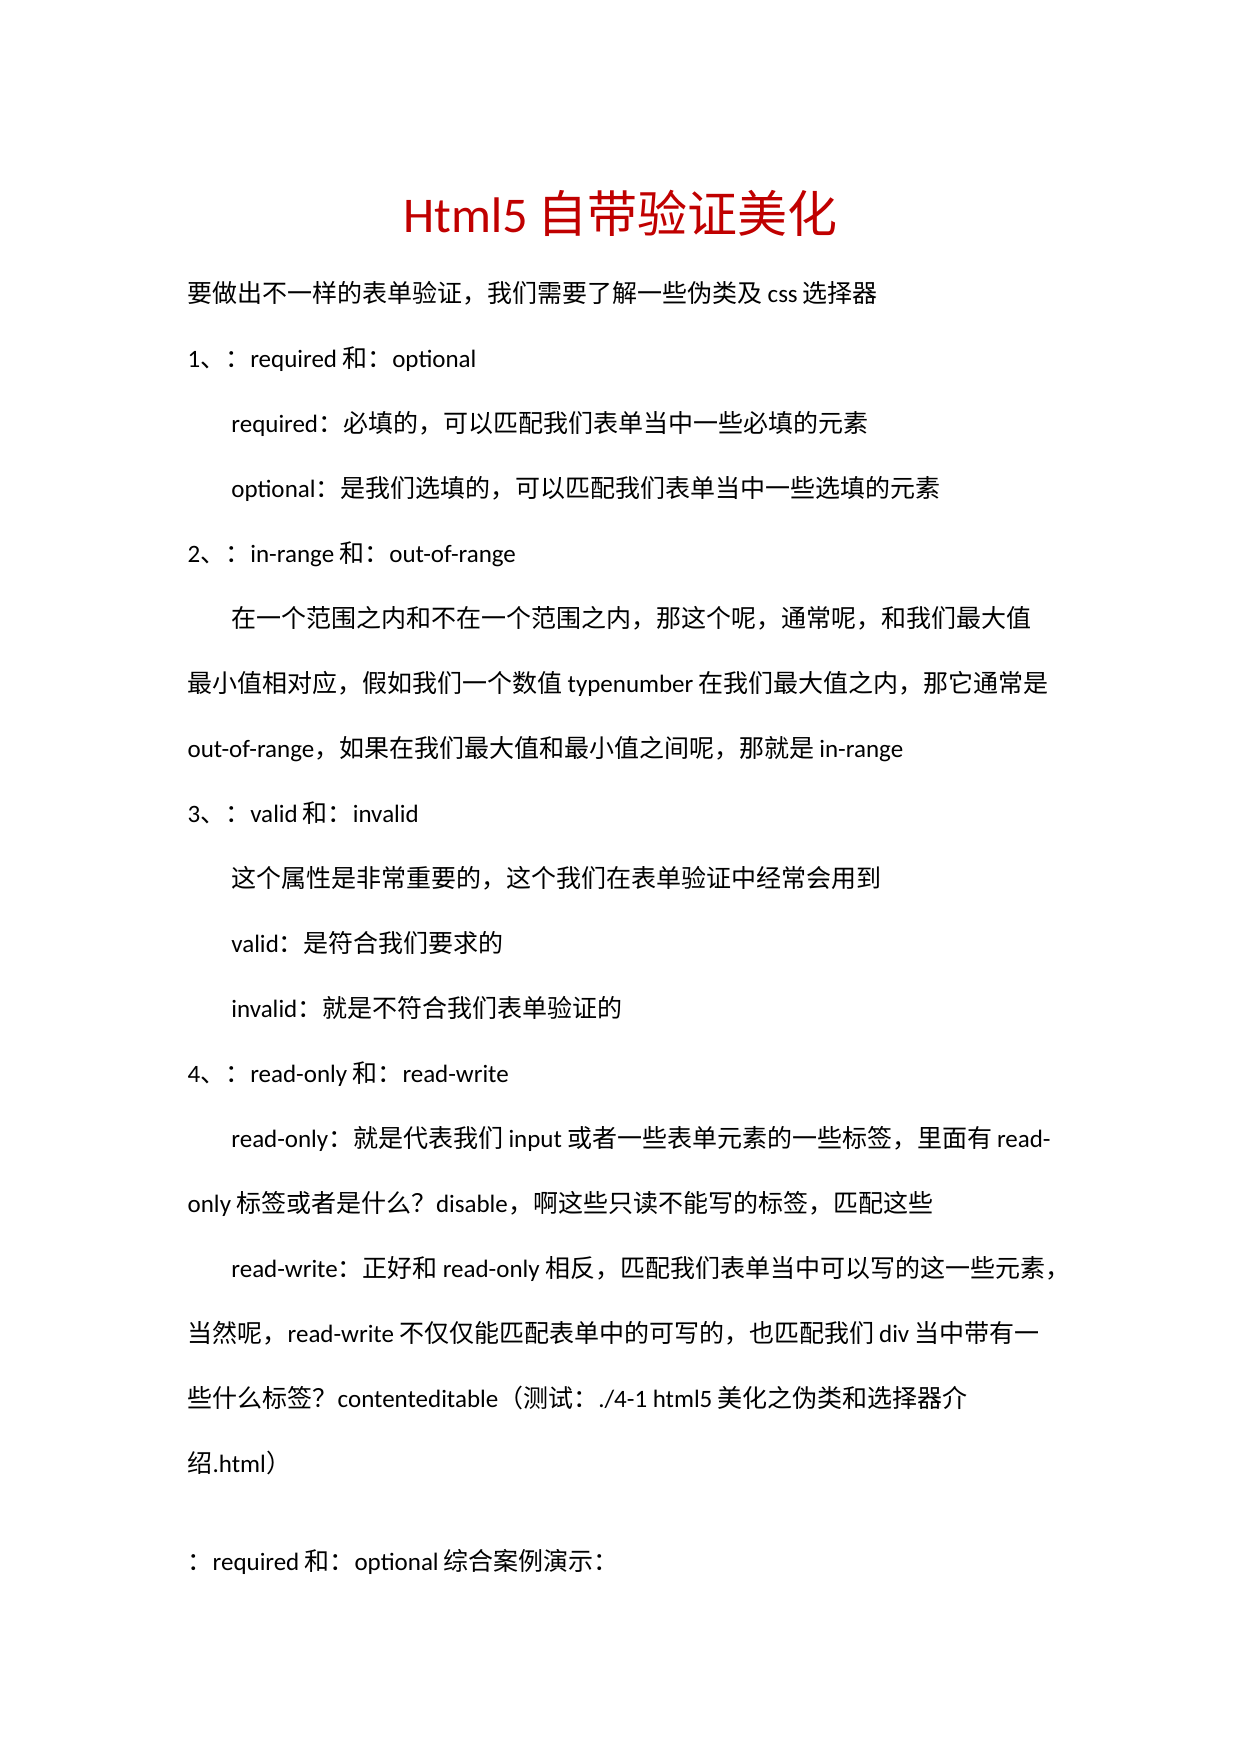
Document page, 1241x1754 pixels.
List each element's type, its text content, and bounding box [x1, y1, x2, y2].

list 在一个范围之内和不在一个范围之内，那这个呢，通常呢，和我们最大值最小值相对应，假如我们一个数值typenumber在我们最大值之内，那它通常是out-of-range，如果在我们最大值和最小值之间呢，那就是in-range [187, 584, 1053, 779]
list ：read-only和：read-write [187, 1039, 1053, 1104]
list 这个属性是非常重要的，这个我们在表单验证中经常会用到 [187, 844, 1053, 909]
list valid：是符合我们要求的 [187, 909, 1053, 974]
text 要做出不一样的表单验证，我们需要了解一些伪类及css选择器 [187, 259, 1053, 324]
text Html5自带验证美化 [187, 162, 1053, 259]
list read-write：正好和read-only相反，匹配我们表单当中可以写的这一些元素，当然呢，read-write不仅仅能匹配表单中的可写的，也匹配我们div当中带有一些什么标签？contenteditable（测试：./4-1 html5美化之伪类和选择器介绍.html） [187, 1234, 1053, 1494]
list required：必填的，可以匹配我们表单当中一些必填的元素 [187, 389, 1053, 454]
list optional：是我们选填的，可以匹配我们表单当中一些选填的元素 [187, 454, 1053, 519]
list ：valid和：invalid [187, 779, 1053, 844]
list invalid：就是不符合我们表单验证的 [187, 974, 1053, 1039]
list ：required和：optional [187, 324, 1053, 389]
list ：in-range和：out-of-range [187, 519, 1053, 584]
list read-only：就是代表我们input或者一些表单元素的一些标签，里面有read-only标签或者是什么？disable，啊这些只读不能写的标签，匹配这些 [187, 1104, 1053, 1234]
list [187, 1527, 1053, 1592]
